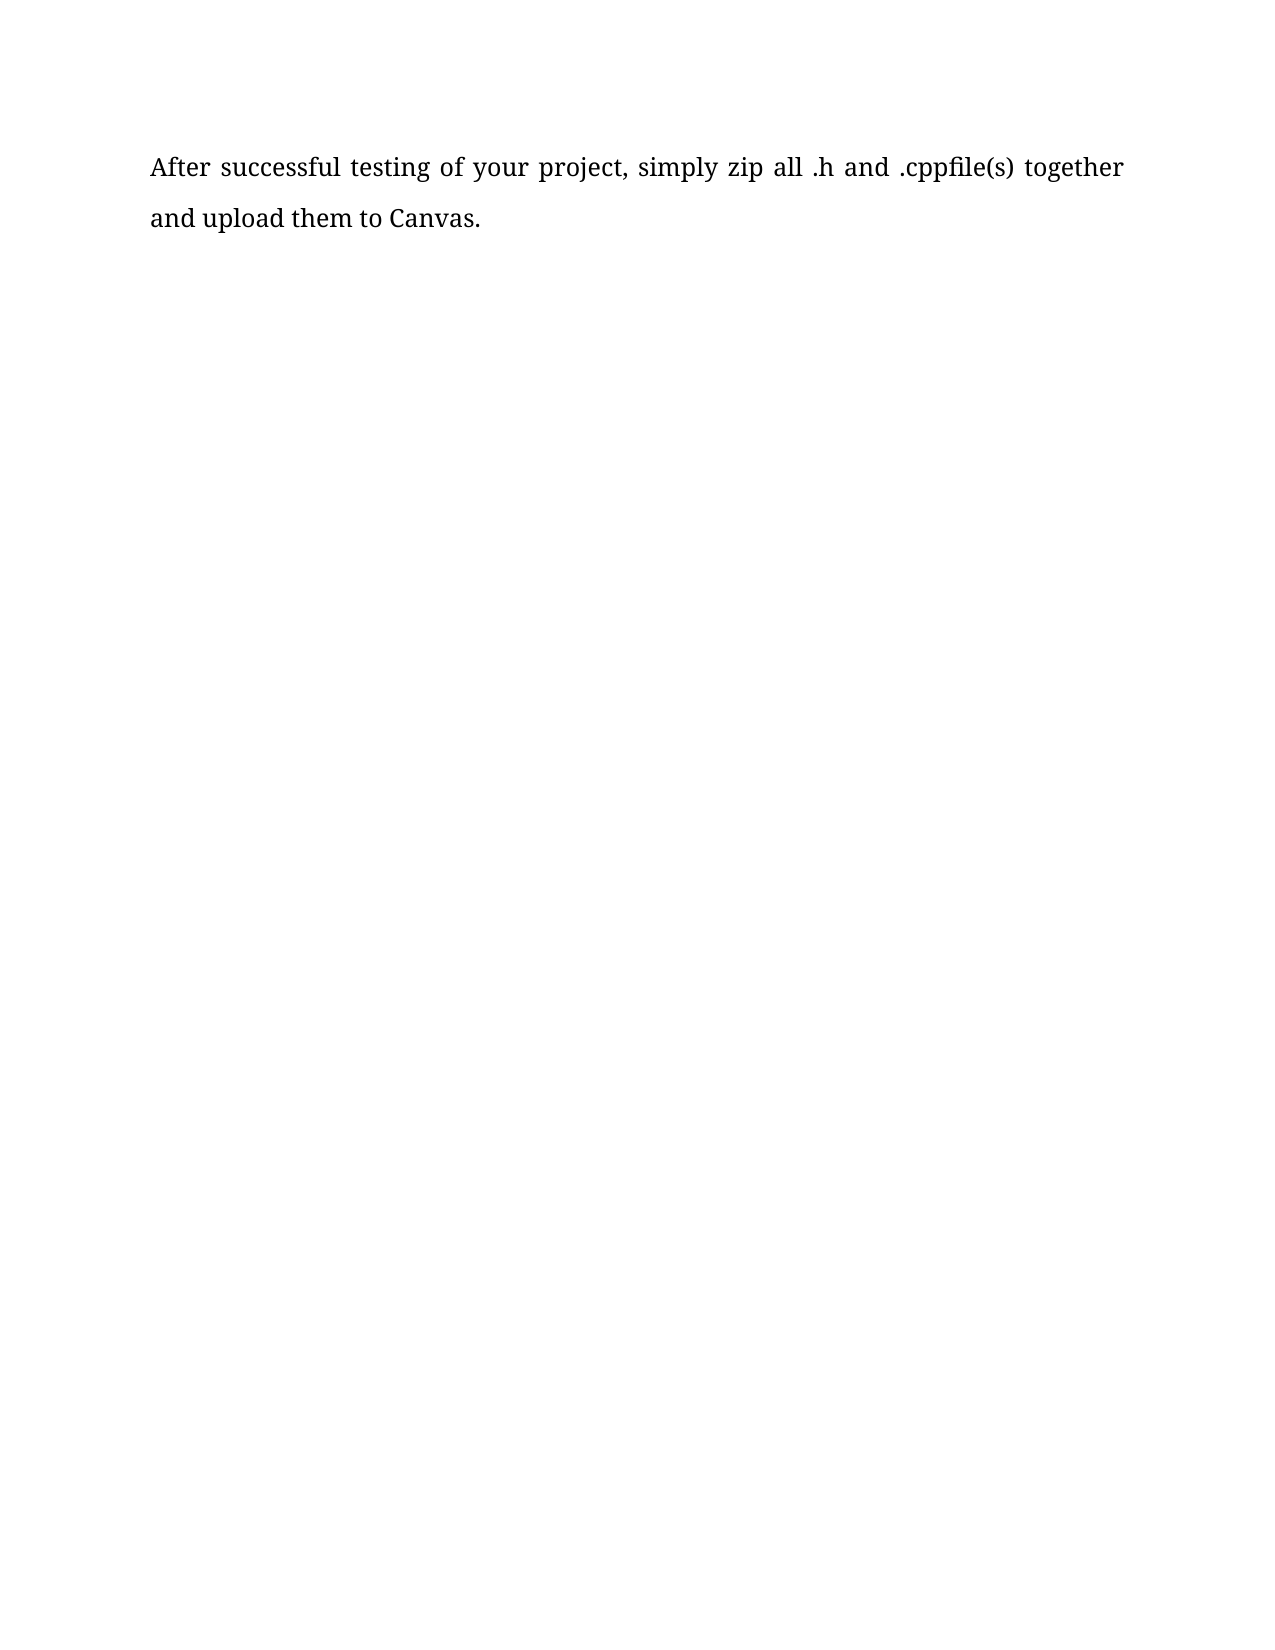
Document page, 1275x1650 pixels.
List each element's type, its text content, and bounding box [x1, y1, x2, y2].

text After successful testing of your project, simply zip all .h and .cppfile(s) together and upload them to Canvas. [150, 150, 1125, 235]
